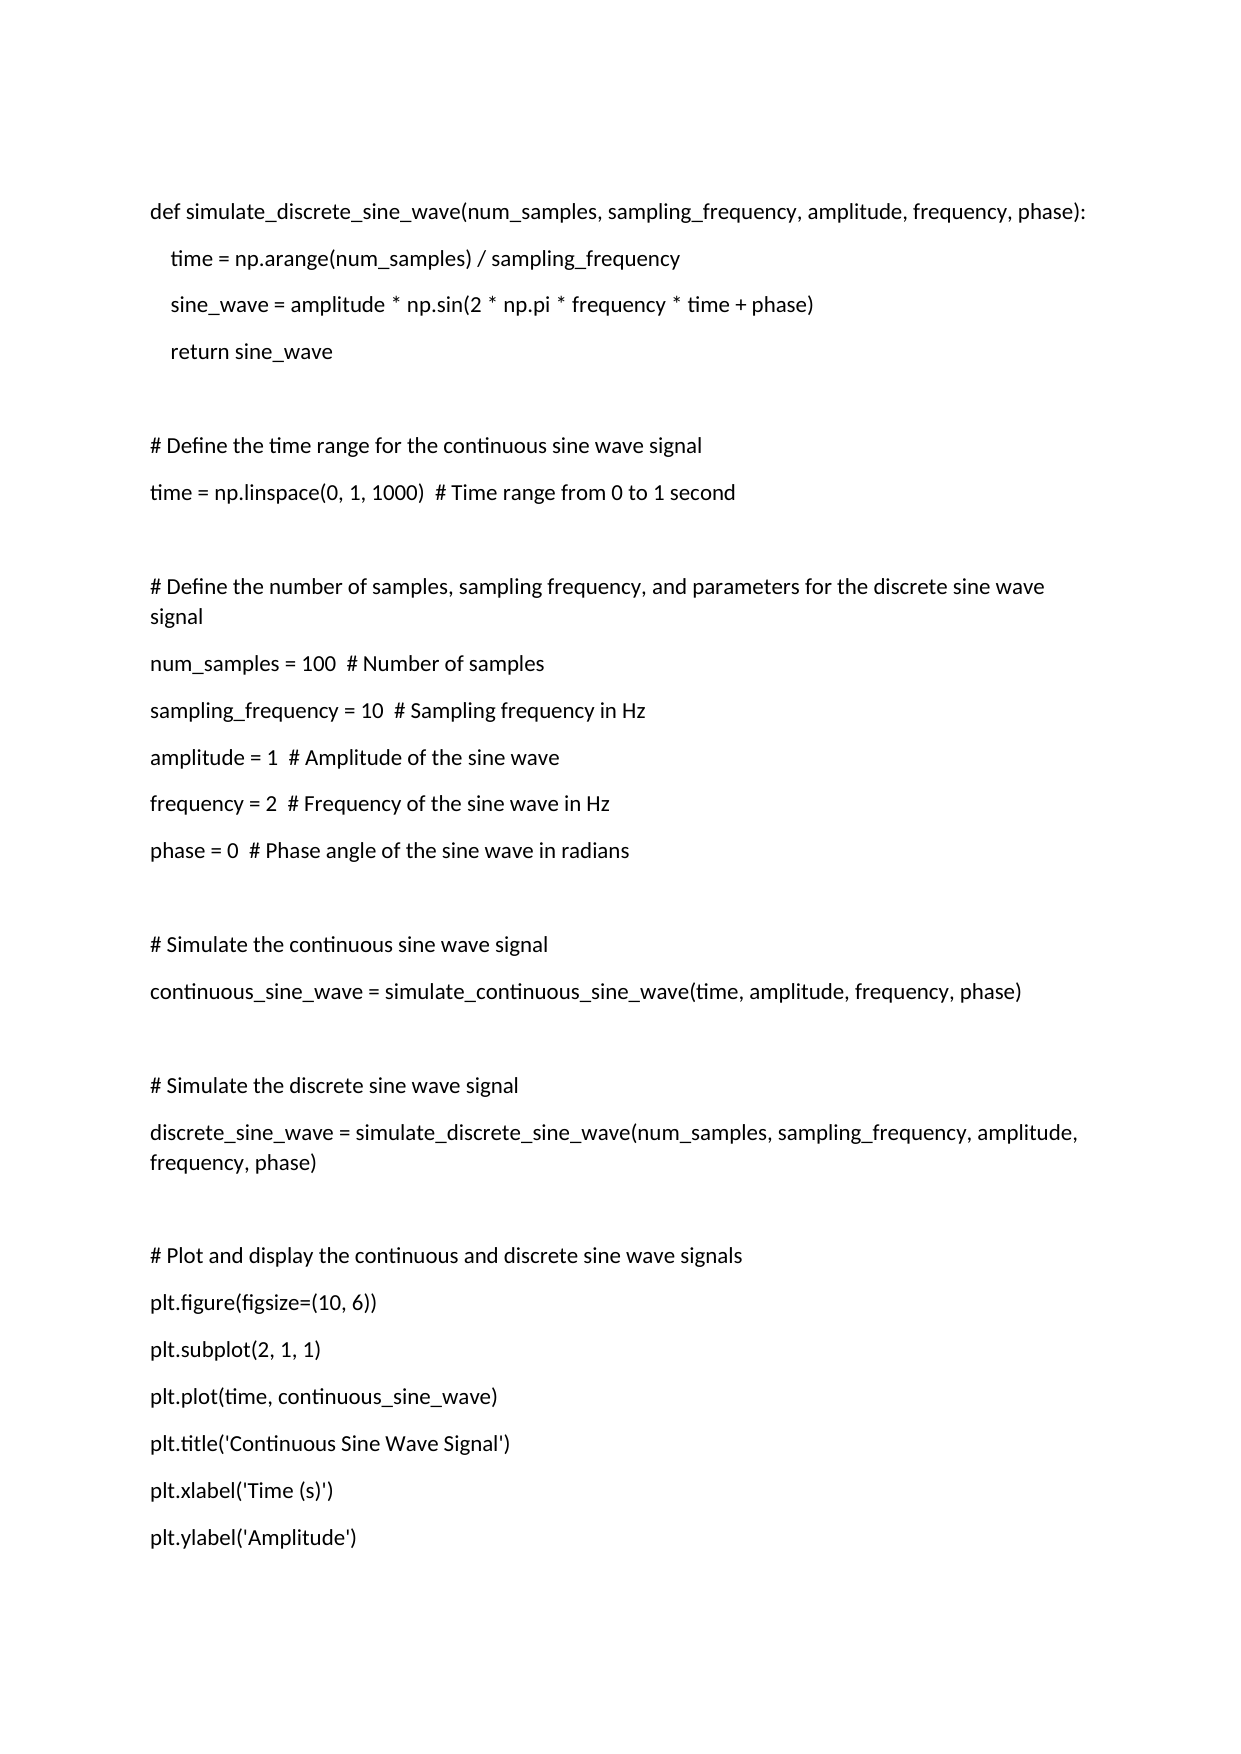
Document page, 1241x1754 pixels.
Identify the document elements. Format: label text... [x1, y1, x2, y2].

text time = np.arange(num_samples) / sampling_frequency [150, 244, 1090, 272]
text plt.figure(figsize=(10, 6)) [150, 1288, 1090, 1317]
text amplitude = 1 # Amplitude of the sine wave [150, 743, 1090, 771]
text def simulate_discrete_sine_wave(num_samples, sampling_frequency, amplitude, frequency, phase): [150, 197, 1090, 225]
text # Define the time range for the continuous sine wave signal [150, 431, 1090, 459]
text plt.xlabel('Time (s)') [150, 1476, 1090, 1504]
text plt.ylabel('Amplitude') [150, 1523, 1090, 1551]
text # Plot and display the continuous and discrete sine wave signals [150, 1242, 1090, 1270]
text # Simulate the continuous sine wave signal [150, 930, 1090, 958]
text plt.title('Continuous Sine Wave Signal') [150, 1429, 1090, 1457]
text # Define the number of samples, sampling frequency, and parameters for the discrete sine wave signal [150, 572, 1090, 630]
text num_samples = 100 # Number of samples [150, 649, 1090, 677]
text plt.subplot(2, 1, 1) [150, 1335, 1090, 1363]
text plt.plot(time, continuous_sine_wave) [150, 1382, 1090, 1410]
text phase = 0 # Phase angle of the sine wave in radians [150, 836, 1090, 864]
text return sine_wave [150, 337, 1090, 366]
text continuous_sine_wave = simulate_continuous_sine_wave(time, amplitude, frequency, phase) [150, 977, 1090, 1005]
text frequency = 2 # Frequency of the sine wave in Hz [150, 789, 1090, 818]
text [150, 291, 1090, 319]
text discrete_sine_wave = simulate_discrete_sine_wave(num_samples, sampling_frequency, amplitude, frequency, phase) [150, 1118, 1090, 1176]
text sampling_frequency = 10 # Sampling frequency in Hz [150, 696, 1090, 724]
text # Simulate the discrete sine wave signal [150, 1071, 1090, 1099]
text time = np.linspace(0, 1, 1000) # Time range from 0 to 1 second [150, 478, 1090, 506]
